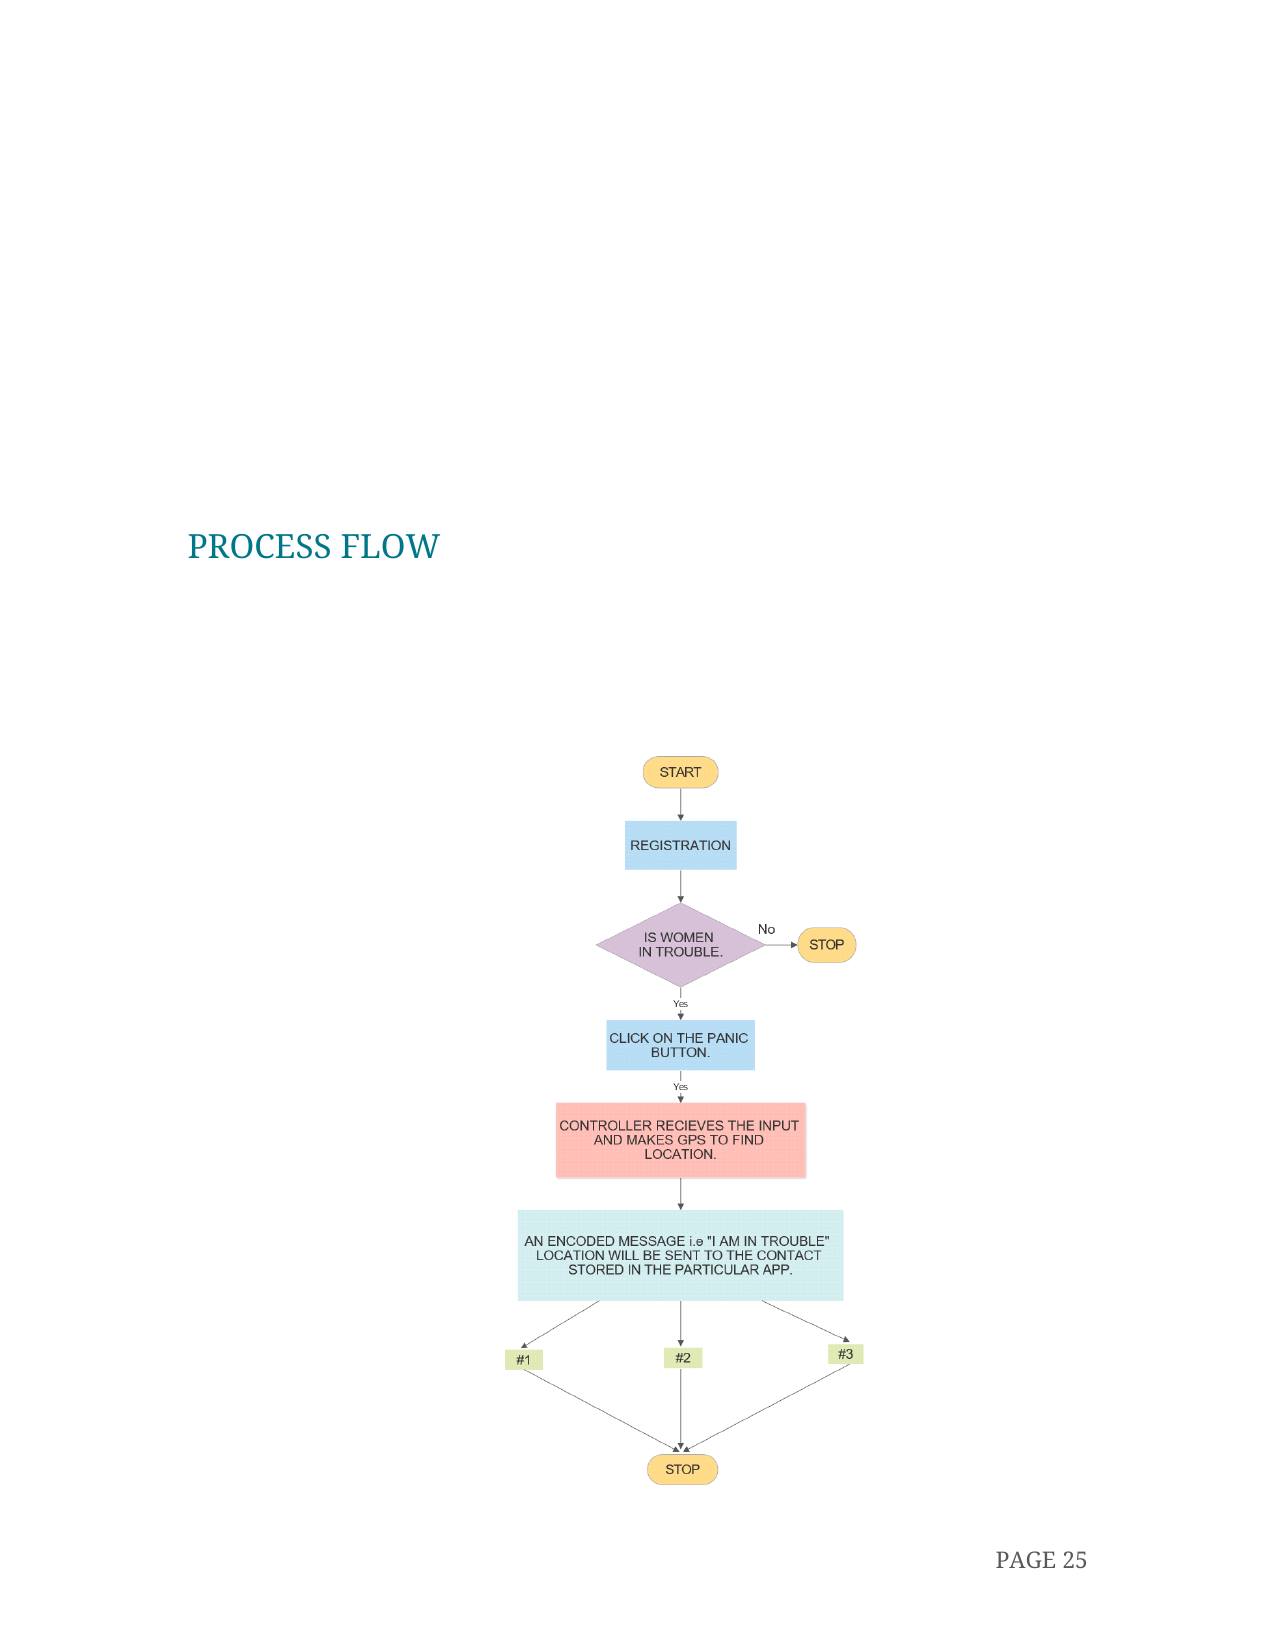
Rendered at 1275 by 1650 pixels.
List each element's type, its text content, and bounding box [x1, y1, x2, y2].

picture [497, 748, 870, 1492]
subtitle PROCESS FLOW [187, 523, 1087, 569]
